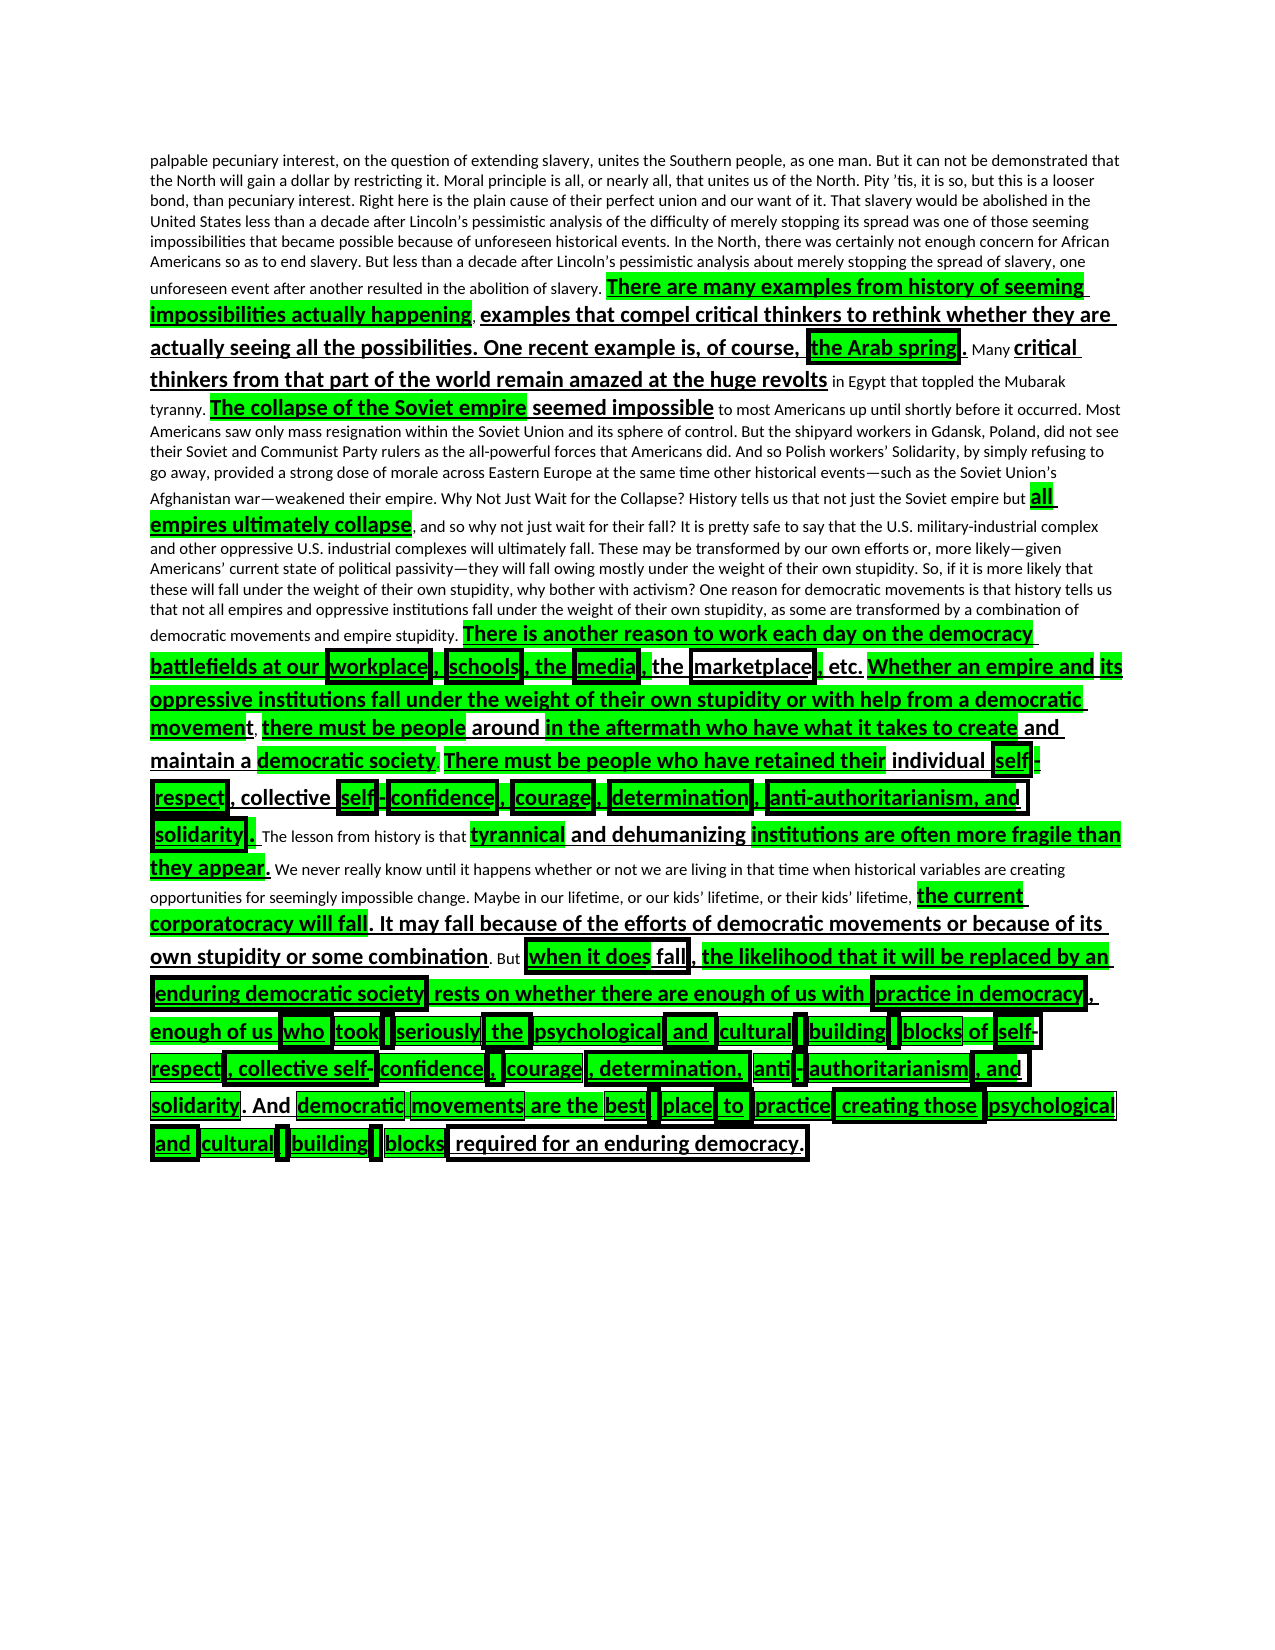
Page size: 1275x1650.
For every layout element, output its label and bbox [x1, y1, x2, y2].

text [150, 150, 1125, 1162]
